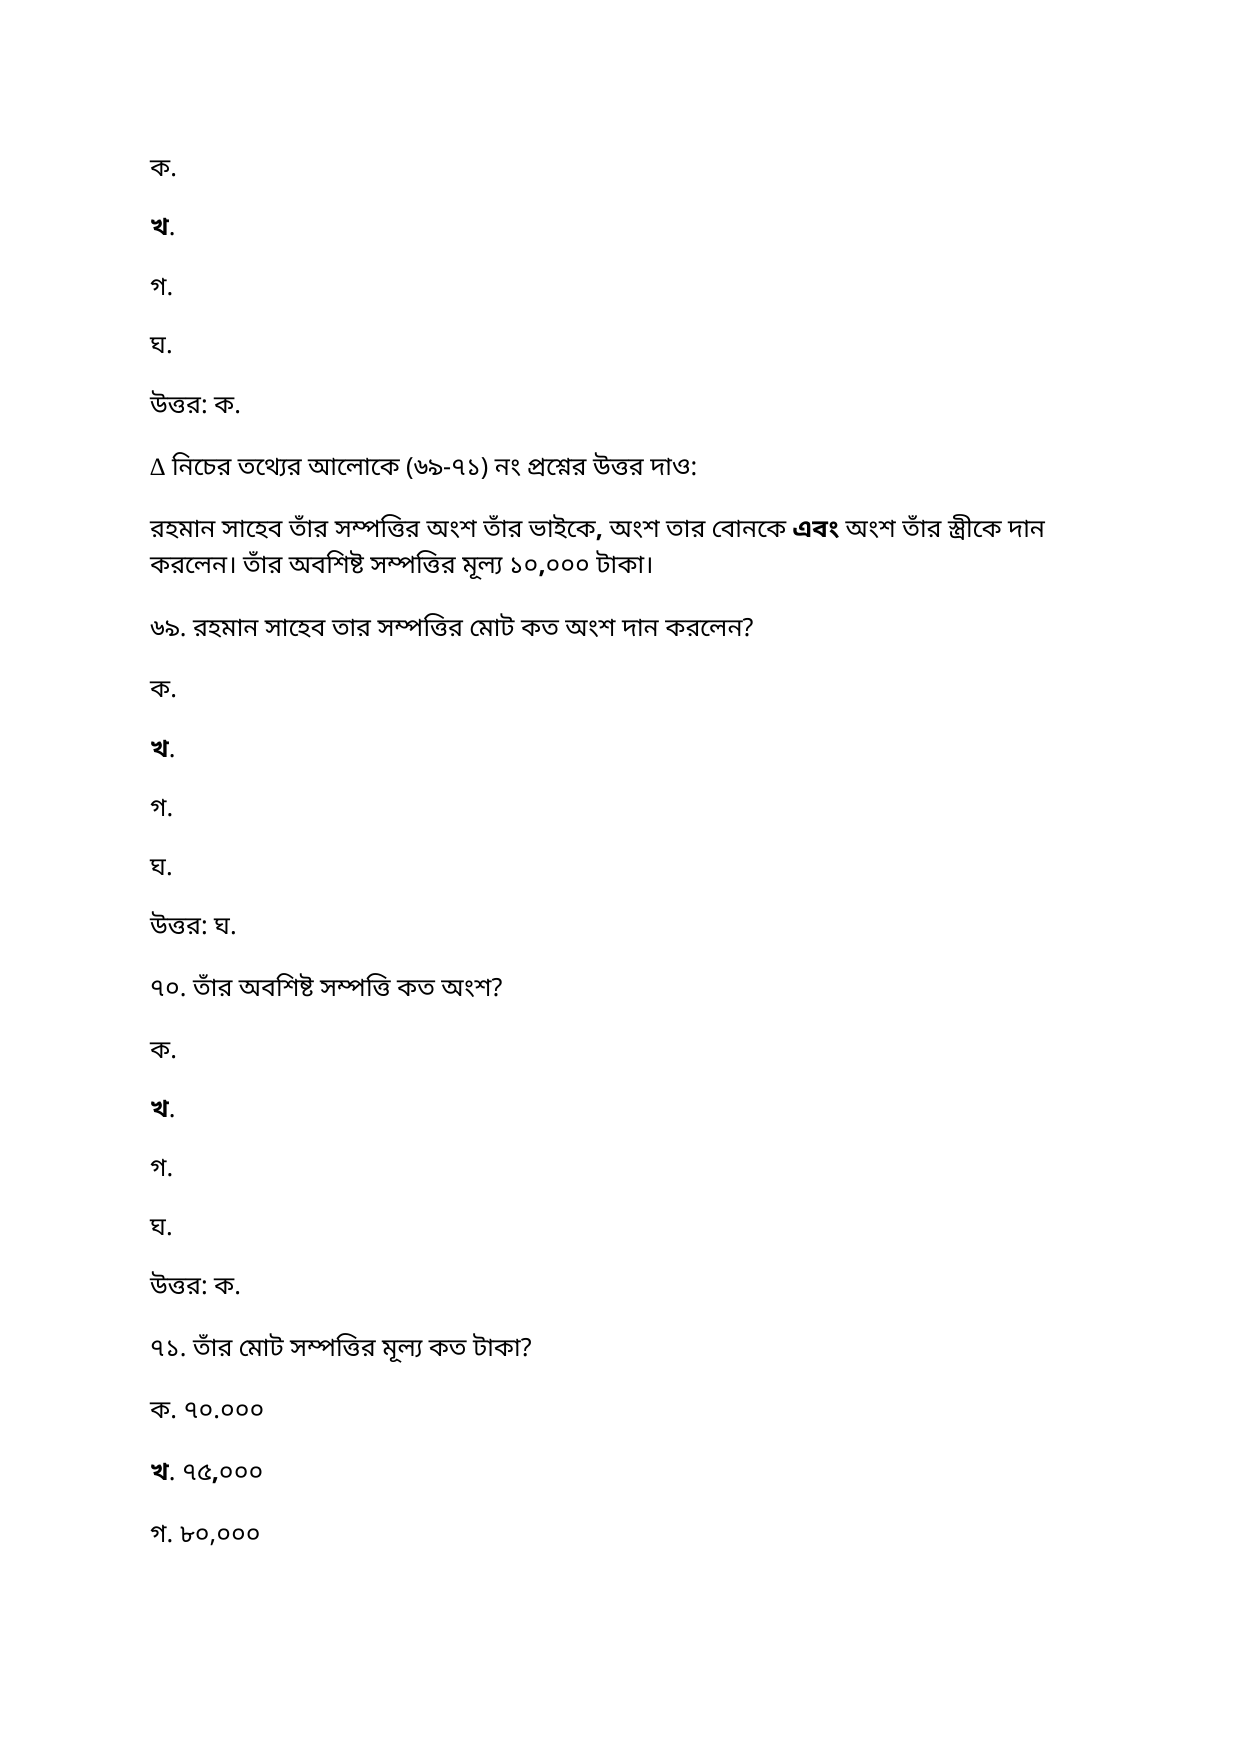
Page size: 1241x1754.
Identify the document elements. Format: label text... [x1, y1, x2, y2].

text গ. [150, 268, 1090, 302]
text গ. [150, 789, 1090, 823]
text খ. [150, 209, 1090, 243]
text ঘ. [150, 848, 1090, 882]
text উত্তর: ক. [150, 1268, 1090, 1304]
text ৭০. তাঁর অবশিষ্ট সম্পত্তি কত অংশ? [150, 969, 1090, 1006]
text ঘ. [150, 327, 1090, 361]
text ক. [150, 150, 1090, 184]
text ৭১. তাঁর মোট সম্পত্তির মূল্য কত টাকা? [150, 1329, 1090, 1367]
text উত্তর: ঘ. [150, 907, 1090, 944]
text ৬৯. রহমান সাহেব তার সম্পত্তির মোট কত অংশ দান করলেন? [150, 609, 1090, 646]
text খ. [150, 730, 1090, 764]
text ∆ নিচের তথ্যের আলোকে (৬৯-৭১) নং প্রশ্নের উত্তর দাও: [150, 448, 1090, 485]
text উত্তর: ক. [150, 386, 1090, 423]
text গ. [150, 1149, 1090, 1183]
text খ. [150, 1090, 1090, 1124]
text ক. [150, 1031, 1090, 1065]
text খ. ৭৫,০০০ [150, 1453, 1090, 1491]
text ক. [150, 671, 1090, 705]
text গ. ৮০,০০০ [150, 1516, 1090, 1552]
text ক. ৭০.০০০ [150, 1392, 1090, 1428]
text রহমান সাহেব তাঁর সম্পত্তির অংশ তাঁর ভাইকে, অংশ তার বোনকে এবং অংশ তাঁর স্ত্রীকে দান করলেন। তাঁর অবশিষ্ট সম্পত্তির মূল্য ১০,০০০ টাকা। [150, 510, 1090, 584]
text ঘ. [150, 1208, 1090, 1243]
